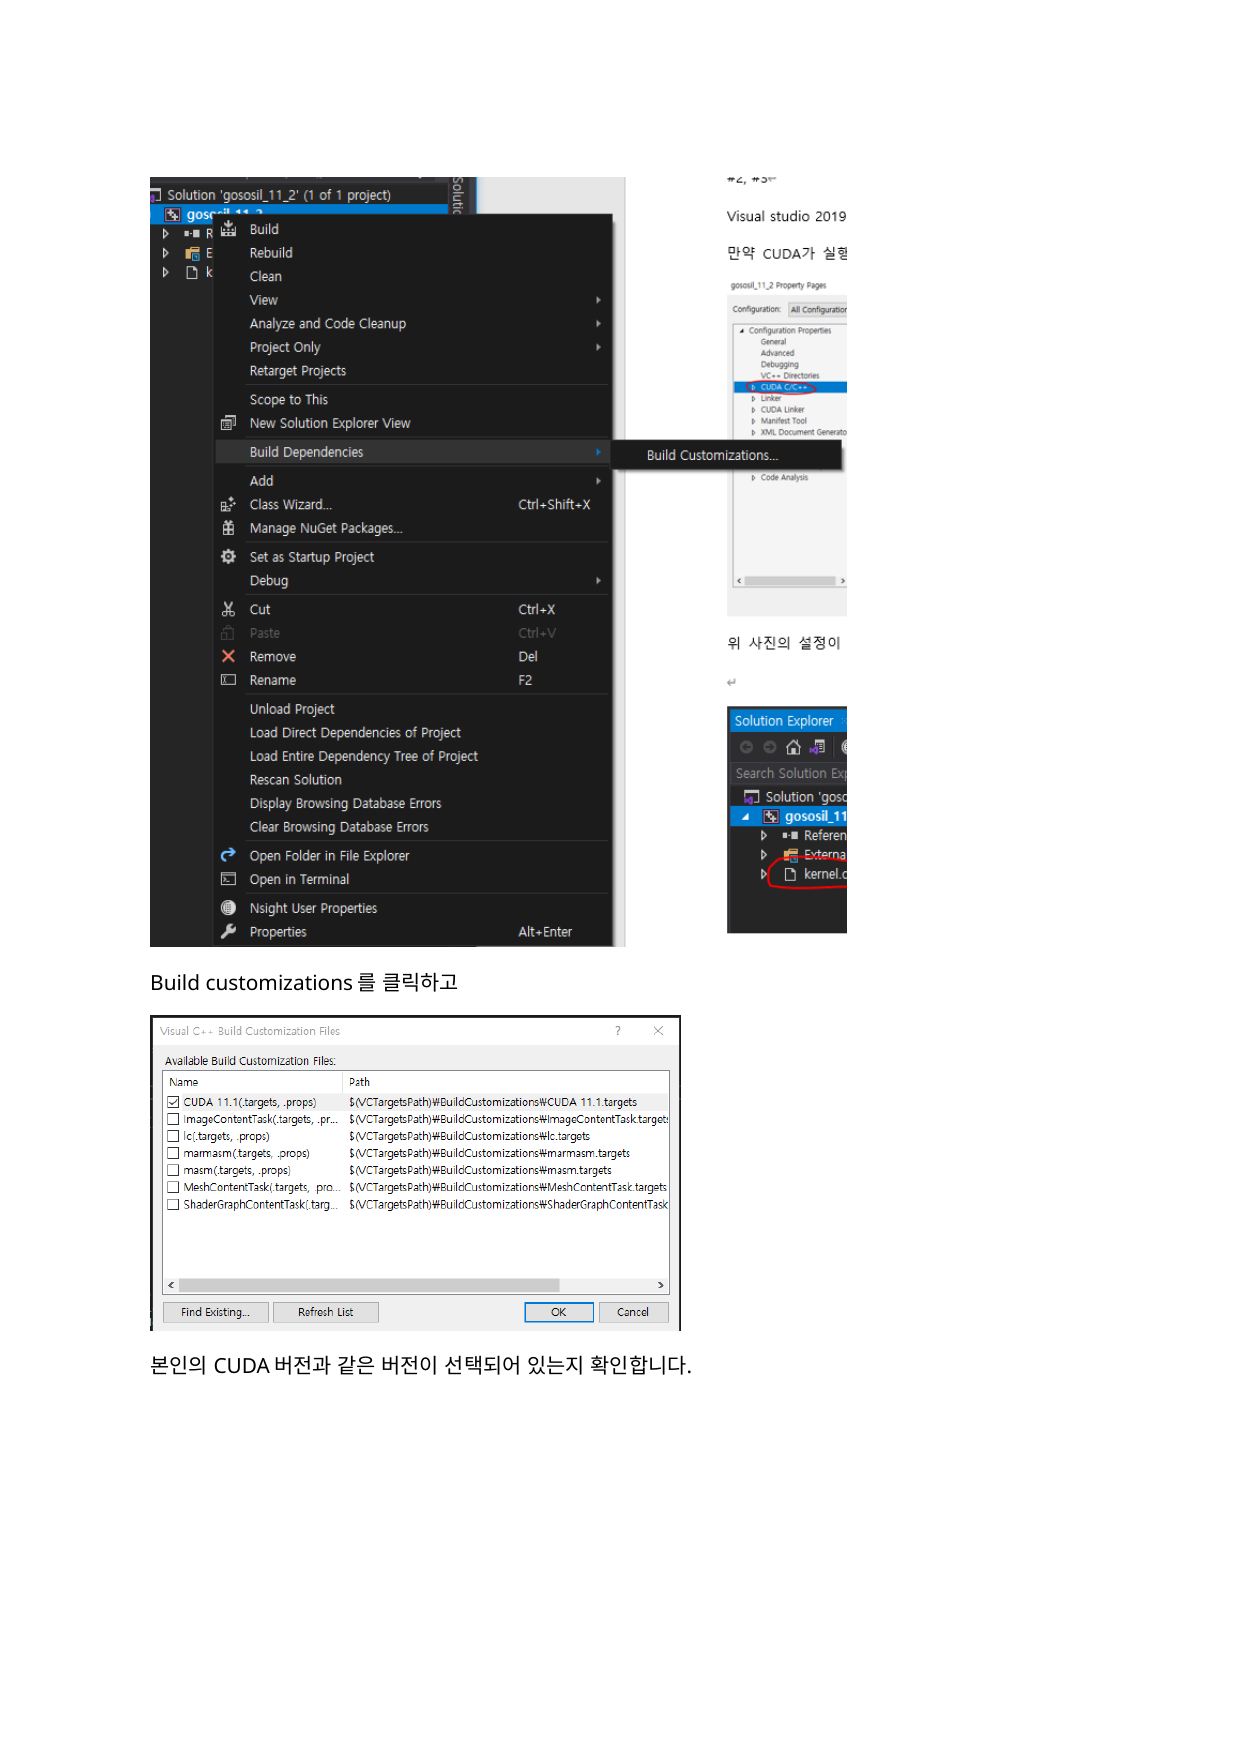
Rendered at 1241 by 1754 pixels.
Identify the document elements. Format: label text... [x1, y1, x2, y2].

text Build customizations를 클릭하고 [150, 966, 1090, 996]
picture [150, 177, 847, 947]
text 본인의 CUDA버전과 같은 버전이 선택되어 있는지 확인합니다. [150, 1349, 1090, 1380]
picture [150, 1015, 681, 1331]
